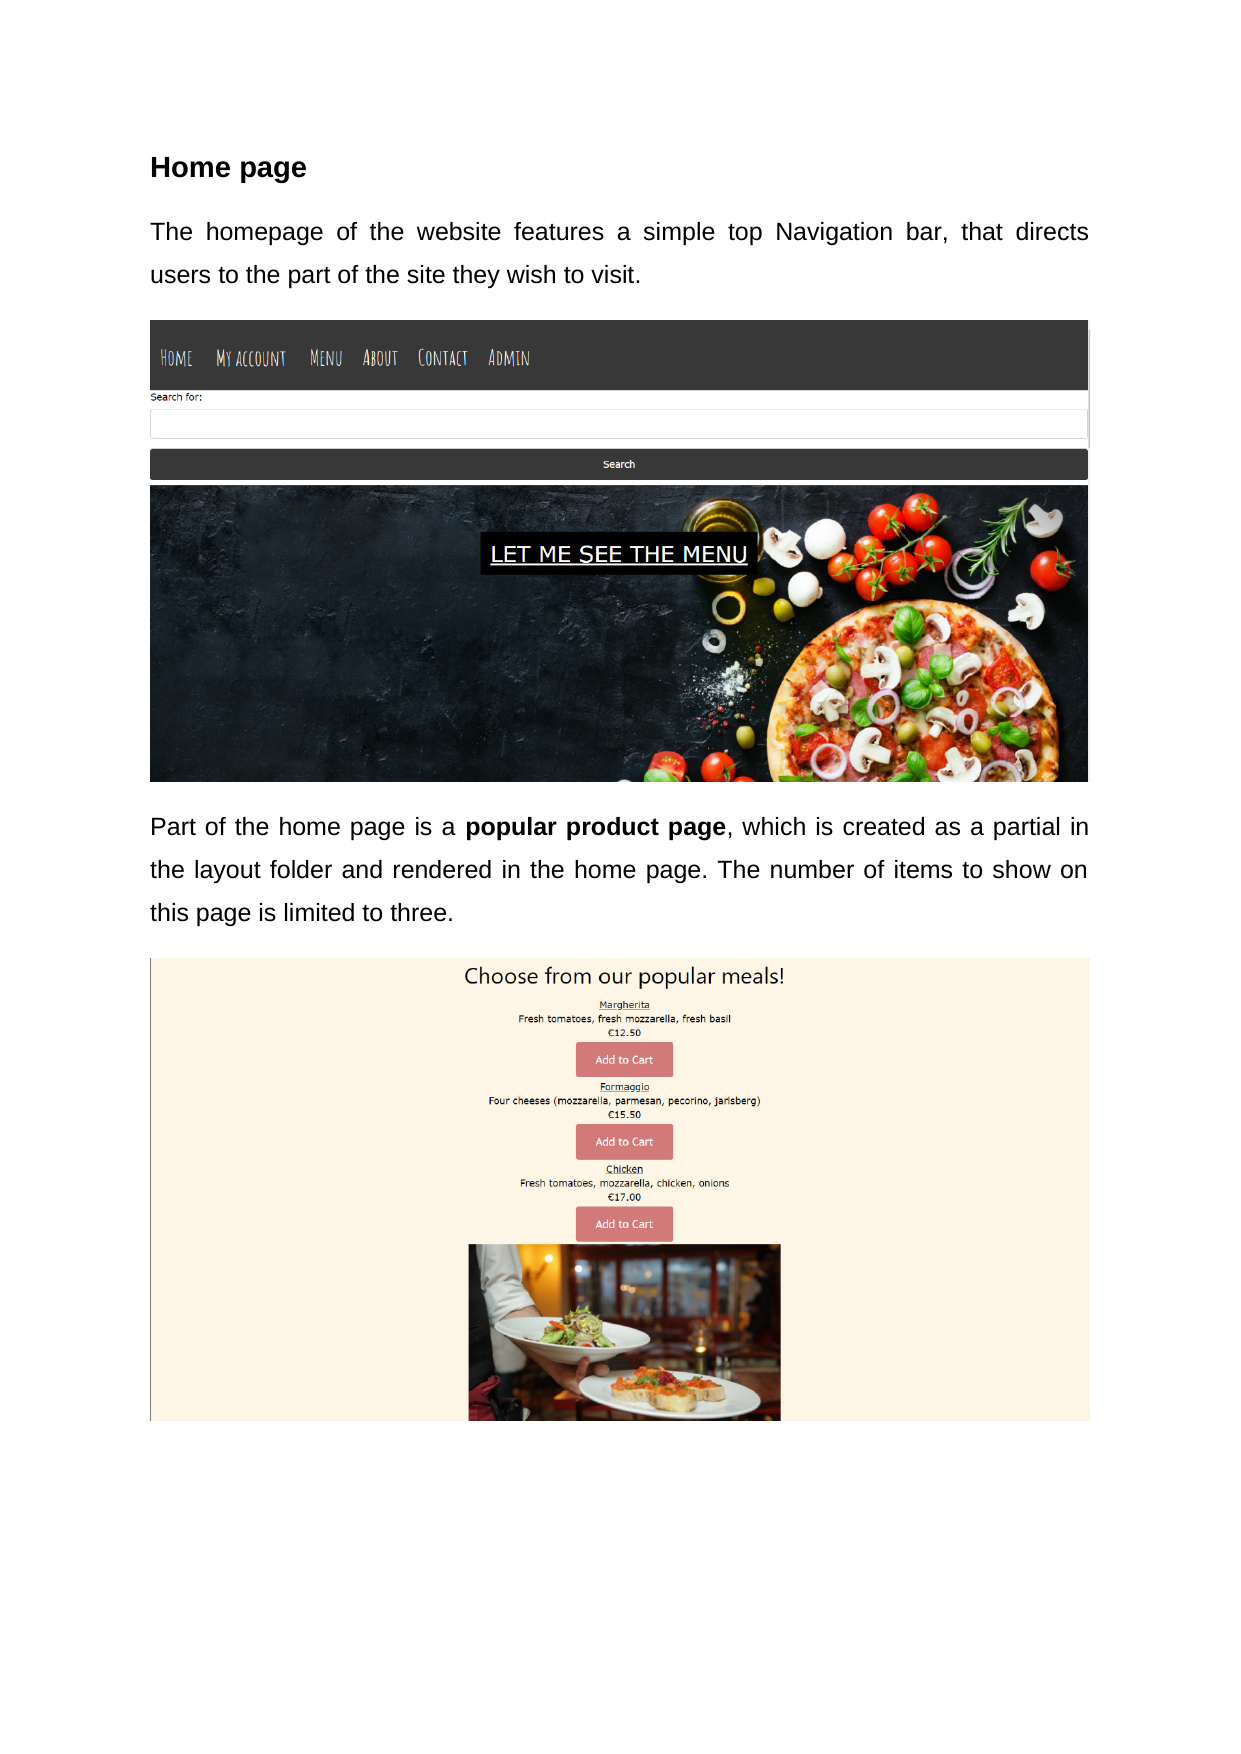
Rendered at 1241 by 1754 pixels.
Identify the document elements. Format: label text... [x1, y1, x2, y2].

text The homepage of the website features a simple top Navigation bar, that directs users to the part of the site they wish to visit. [150, 217, 1090, 289]
text Home page [150, 150, 1090, 183]
picture [150, 320, 1091, 782]
picture [150, 958, 1091, 1421]
text Part of the home page is a popular product page, which is created as a partial in the layout folder and rendered in the home page. The number of items to show on this page is limited to three. [150, 812, 1090, 927]
